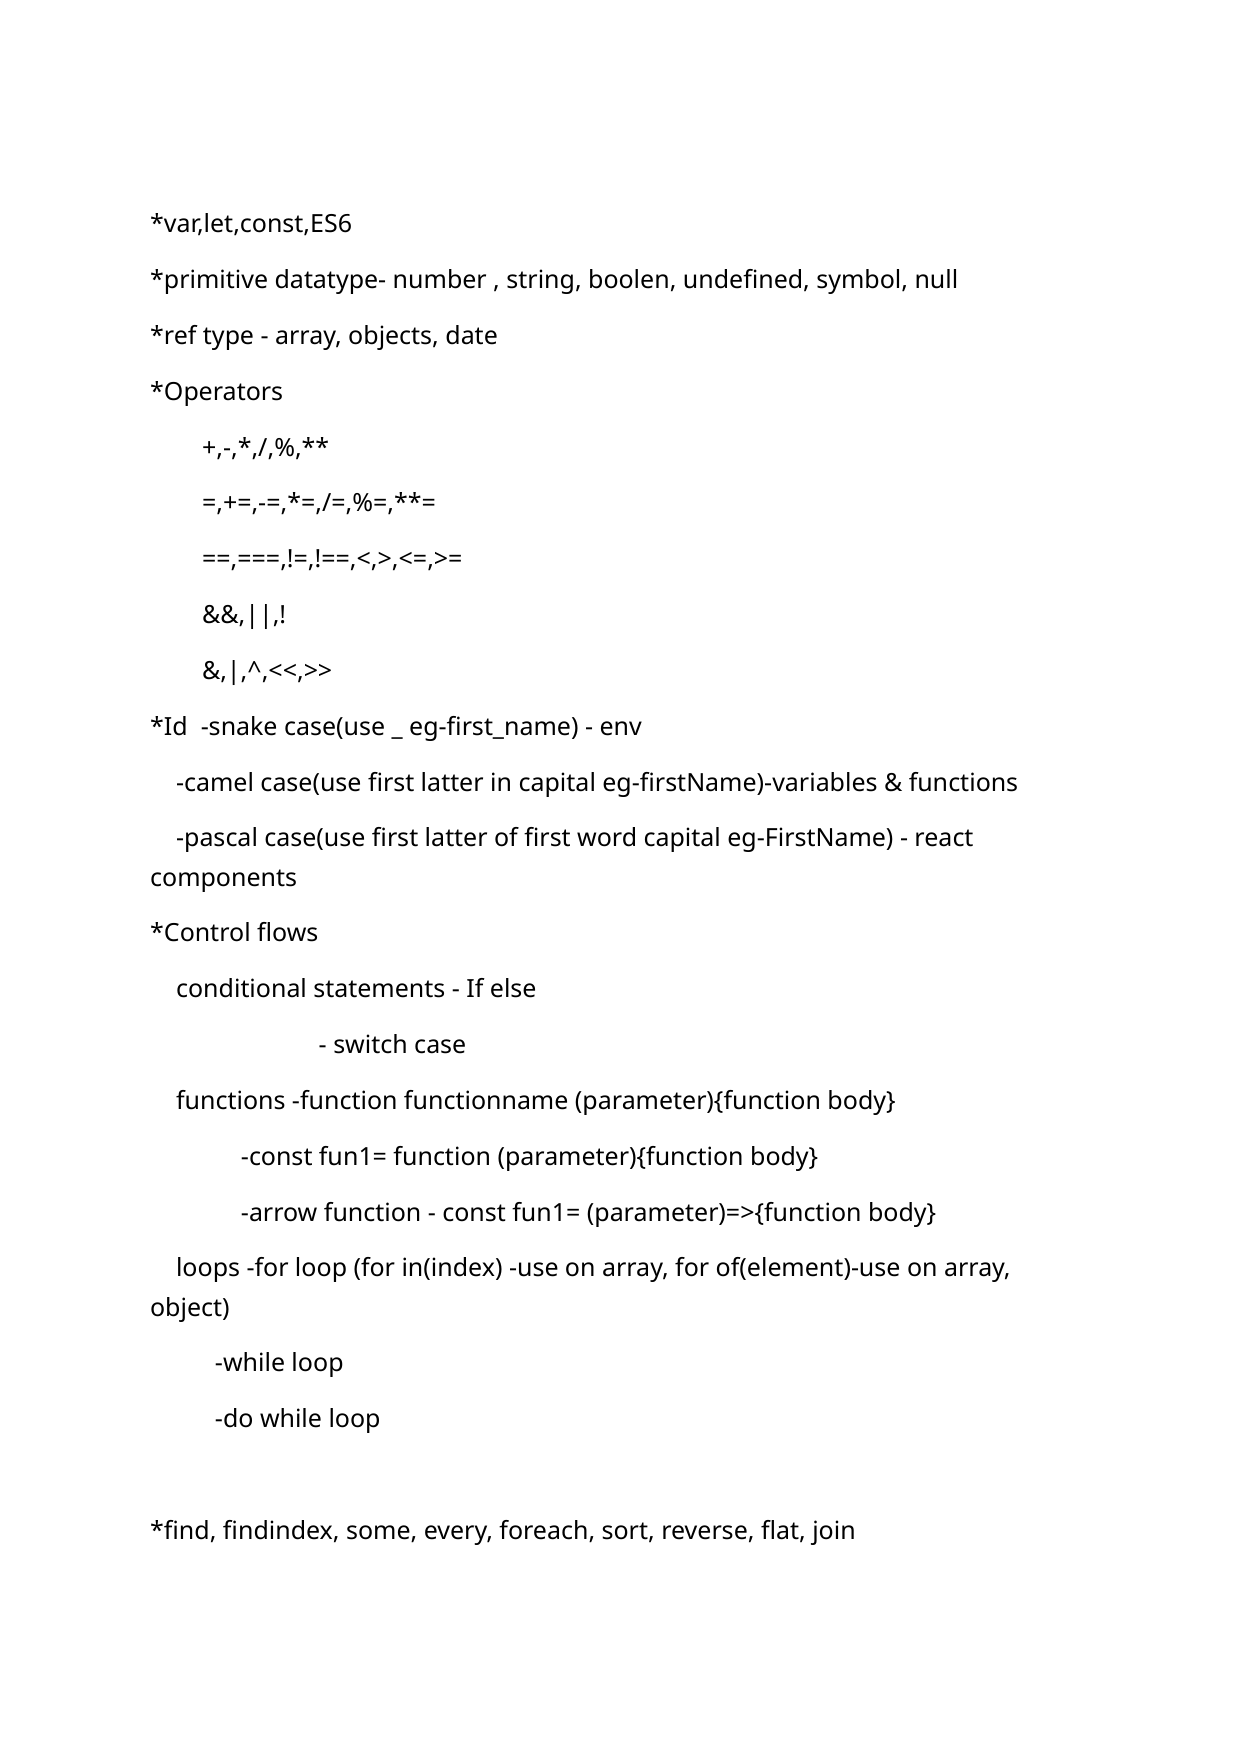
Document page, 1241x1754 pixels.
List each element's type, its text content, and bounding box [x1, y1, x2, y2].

text -do while loop [150, 1401, 1090, 1435]
text -while loop [150, 1345, 1090, 1379]
text *var,let,const,ES6 [150, 206, 1090, 240]
text *primitive datatype- number , string, boolen, undefined, symbol, null [150, 262, 1090, 296]
text &&,||,! [150, 597, 1090, 631]
text *ref type - array, objects, date [150, 317, 1090, 352]
text -arrow function - const fun1= (parameter)=>{function body} [150, 1194, 1090, 1228]
text - switch case [150, 1027, 1090, 1061]
text *Id -snake case(use _ eg-first_name) - env [150, 708, 1090, 742]
text -pascal case(use first latter of first word capital eg-FirstName) - react components [150, 820, 1090, 893]
text -camel case(use first latter in capital eg-firstName)-variables & functions [150, 764, 1090, 798]
text &,|,^,<<,>> [150, 652, 1090, 687]
text =,+=,-=,*=,/=,%=,**= [150, 485, 1090, 519]
text *Operators [150, 373, 1090, 407]
text -const fun1= function (parameter){function body} [150, 1138, 1090, 1172]
text ==,===,!=,!==,<,>,<=,>= [150, 541, 1090, 575]
text conditional statements - If else [150, 971, 1090, 1005]
text loops -for loop (for in(index) -use on array, for of(element)-use on array, object) [150, 1250, 1090, 1323]
text *find, findindex, some, every, foreach, sort, reverse, flat, join [150, 1512, 1090, 1547]
text functions -function functionname (parameter){function body} [150, 1082, 1090, 1117]
text +,-,*,/,%,** [150, 429, 1090, 463]
text *Control flows [150, 915, 1090, 949]
